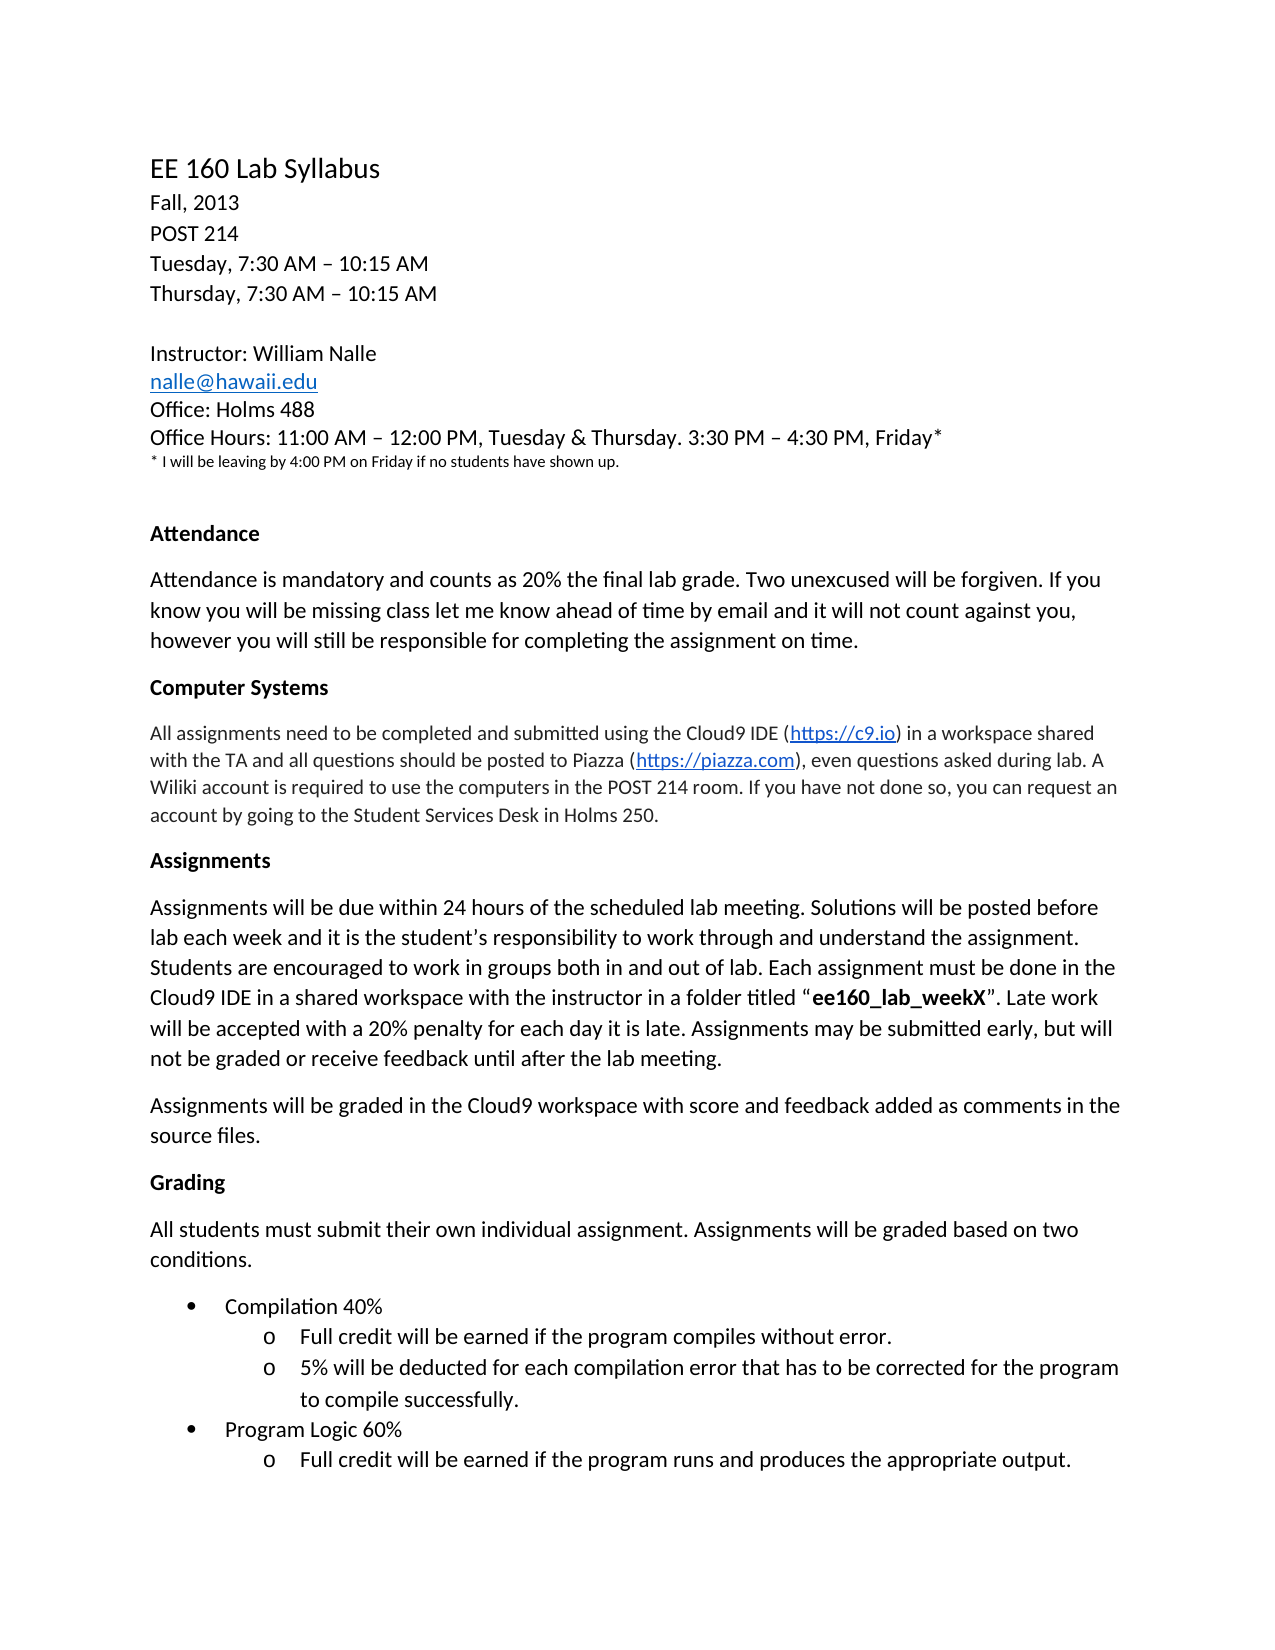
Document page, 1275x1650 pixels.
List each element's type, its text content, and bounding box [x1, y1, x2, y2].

list Full credit will be earned if the program compiles without error. [262, 1322, 1125, 1351]
list Full credit will be earned if the program runs and produces the appropriate output. [262, 1445, 1125, 1474]
text EE 160 Lab Syllabus [150, 150, 1125, 186]
text Office: Holms 488 [150, 396, 1125, 423]
text Computer Systems [150, 673, 1125, 701]
text * I will be leaving by 4:00 PM on Friday if no students have shown up. [150, 452, 1125, 472]
text All students must submit their own individual assignment. Assignments will be graded based on two conditions. [150, 1215, 1125, 1273]
text Fall, 2013 [150, 188, 1125, 216]
text All assignments need to be completed and submitted using the Cloud9 IDE (https://c9.io) in a workspace shared with the TA and all questions should be posted to Piazza (https://piazza.com), even questions asked during lab. A Wiliki account is required to use the computers in the POST 214 room. If you have not done so, you can request an account by going to the Student Services Desk in Holms 250. [150, 720, 1125, 827]
text Thursday, 7:30 AM – 10:15 AM [150, 279, 1125, 307]
list Program Logic 60% [187, 1415, 1125, 1443]
text Tuesday, 7:30 AM – 10:15 AM [150, 249, 1125, 277]
text Attendance [150, 519, 1125, 547]
text Assignments will be due within 24 hours of the scheduled lab meeting. Solutions will be posted before lab each week and it is the student’s responsibility to work through and understand the assignment. Students are encouraged to work in groups both in and out of lab. Each assignment must be done in the Cloud9 IDE in a shared workspace with the instructor in a folder titled “ee160_lab_weekX”. Late work will be accepted with a 20% penalty for each day it is late. Assignments may be submitted early, but will not be graded or receive feedback until after the lab meeting. [150, 893, 1125, 1072]
text POST 214 [150, 219, 1125, 247]
text nalle@hawaii.edu [150, 367, 1125, 396]
text Grading [150, 1168, 1125, 1196]
list 5% will be deducted for each compilation error that has to be corrected for the program to compile successfully. [262, 1353, 1125, 1413]
list Compilation 40% [187, 1292, 1125, 1320]
text Instructor: William Nalle [150, 339, 1125, 367]
text Office Hours: 11:00 AM – 12:00 PM, Tuesday & Thursday. 3:30 PM – 4:30 PM, Friday* [150, 423, 1125, 452]
text Assignments [150, 846, 1125, 874]
text Attendance is mandatory and counts as 20% the final lab grade. Two unexcused will be forgiven. If you know you will be missing class let me know ahead of time by email and it will not count against you, however you will still be responsible for completing the assignment on time. [150, 566, 1125, 654]
text Assignments will be graded in the Cloud9 workspace with score and feedback added as comments in the source files. [150, 1091, 1125, 1149]
